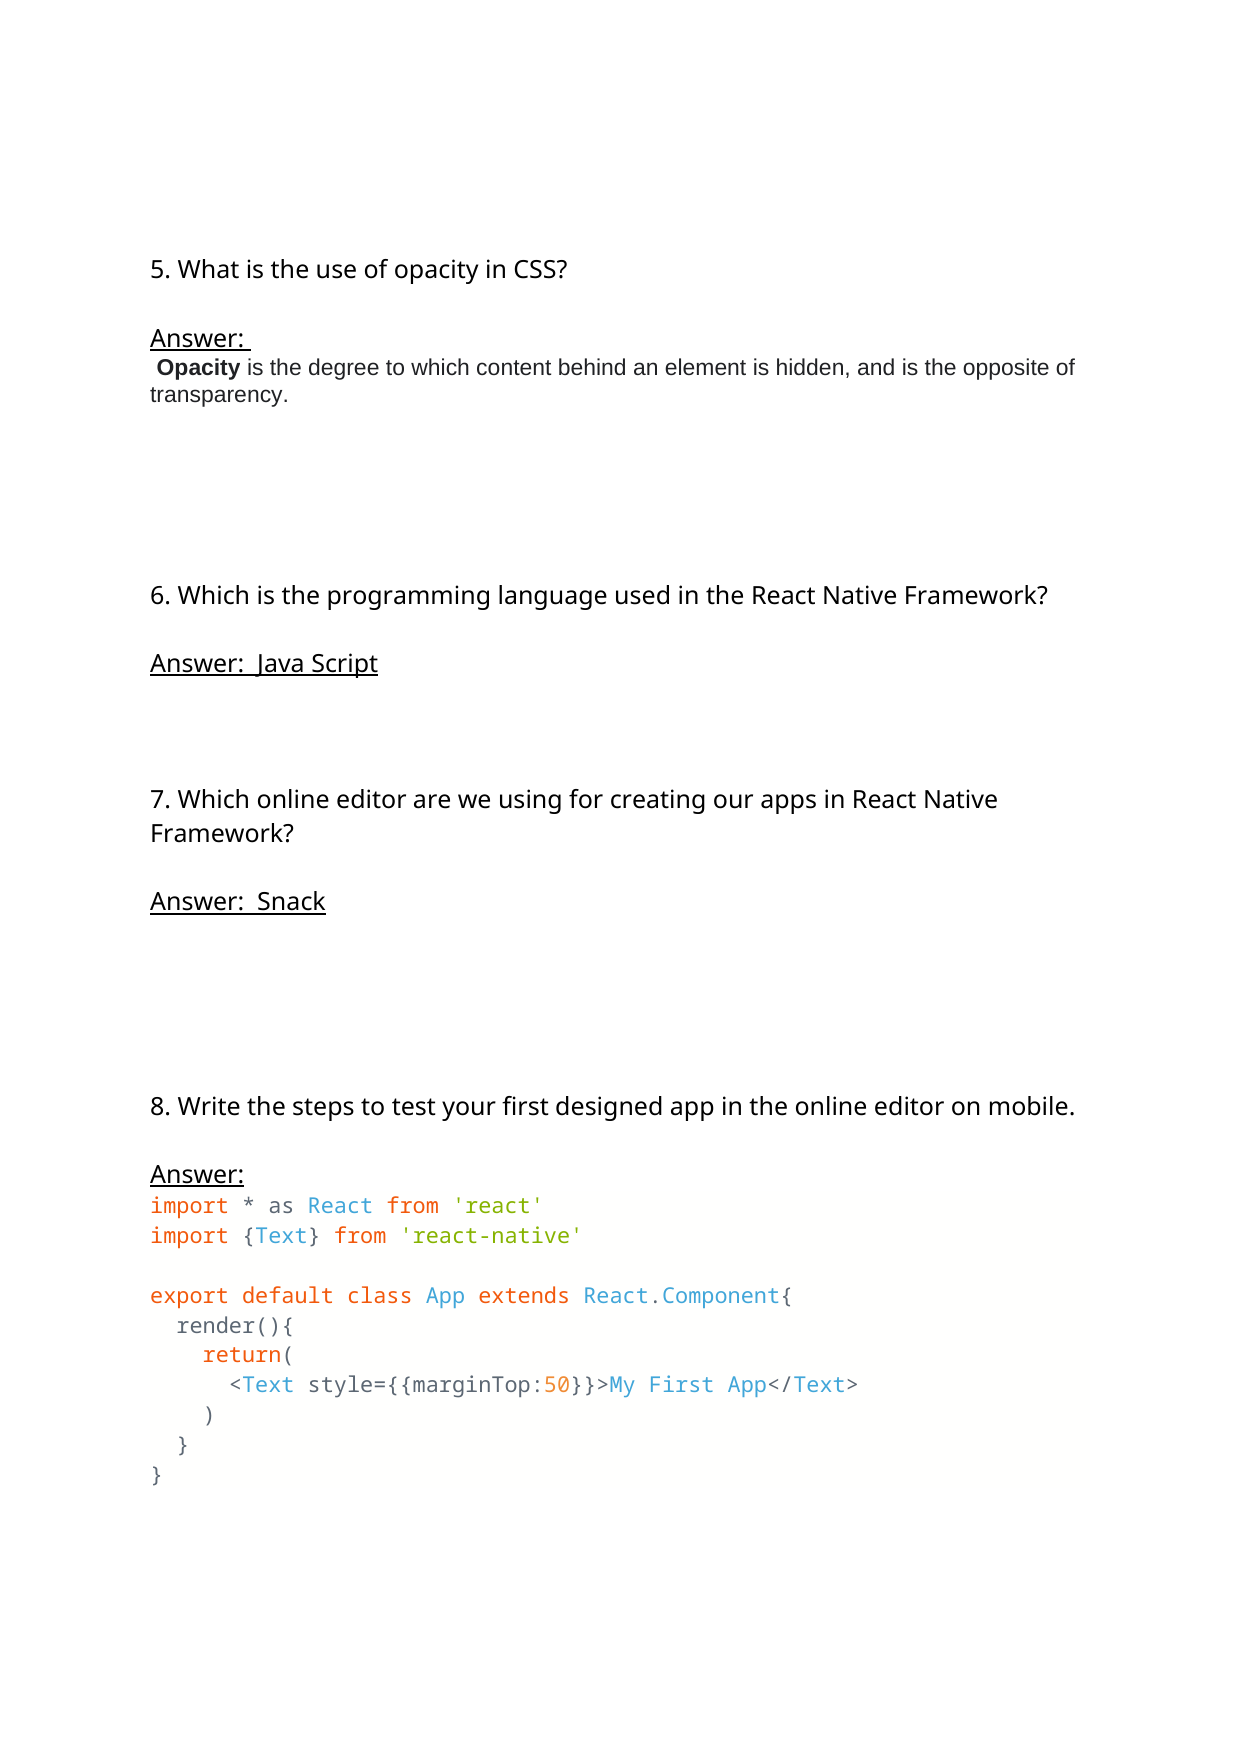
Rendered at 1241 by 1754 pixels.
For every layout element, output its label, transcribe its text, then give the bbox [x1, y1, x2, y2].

text export default class App extends React.Component{ [150, 1280, 1090, 1310]
text Opacity is the degree to which content behind an element is hidden, and is the opposite of transparency. [289, 354, 1090, 407]
text 7. Which online editor are we using for creating our apps in React Native Framework? [150, 782, 1090, 850]
text <Text style={{marginTop:50}}>My First App</Text> [150, 1369, 1090, 1399]
text 8. Write the steps to test your first designed app in the online editor on mobile. [150, 1088, 1090, 1122]
text return( [150, 1339, 1090, 1369]
text 5. What is the use of opacity in CSS? [150, 252, 1090, 286]
text Answer: Java Script [150, 646, 1090, 679]
text } [150, 1459, 1090, 1488]
text } [150, 1429, 1090, 1459]
text render(){ [150, 1310, 1090, 1339]
text Answer: Snack [150, 884, 1090, 918]
text import {Text} from 'react-native' [150, 1220, 1090, 1250]
text ) [150, 1399, 1090, 1429]
text 6. Which is the programming language used in the React Native Framework? [150, 577, 1090, 611]
text Answer: [150, 320, 1090, 354]
text Answer: [150, 1156, 1090, 1191]
text import * as React from 'react' [150, 1191, 1090, 1220]
